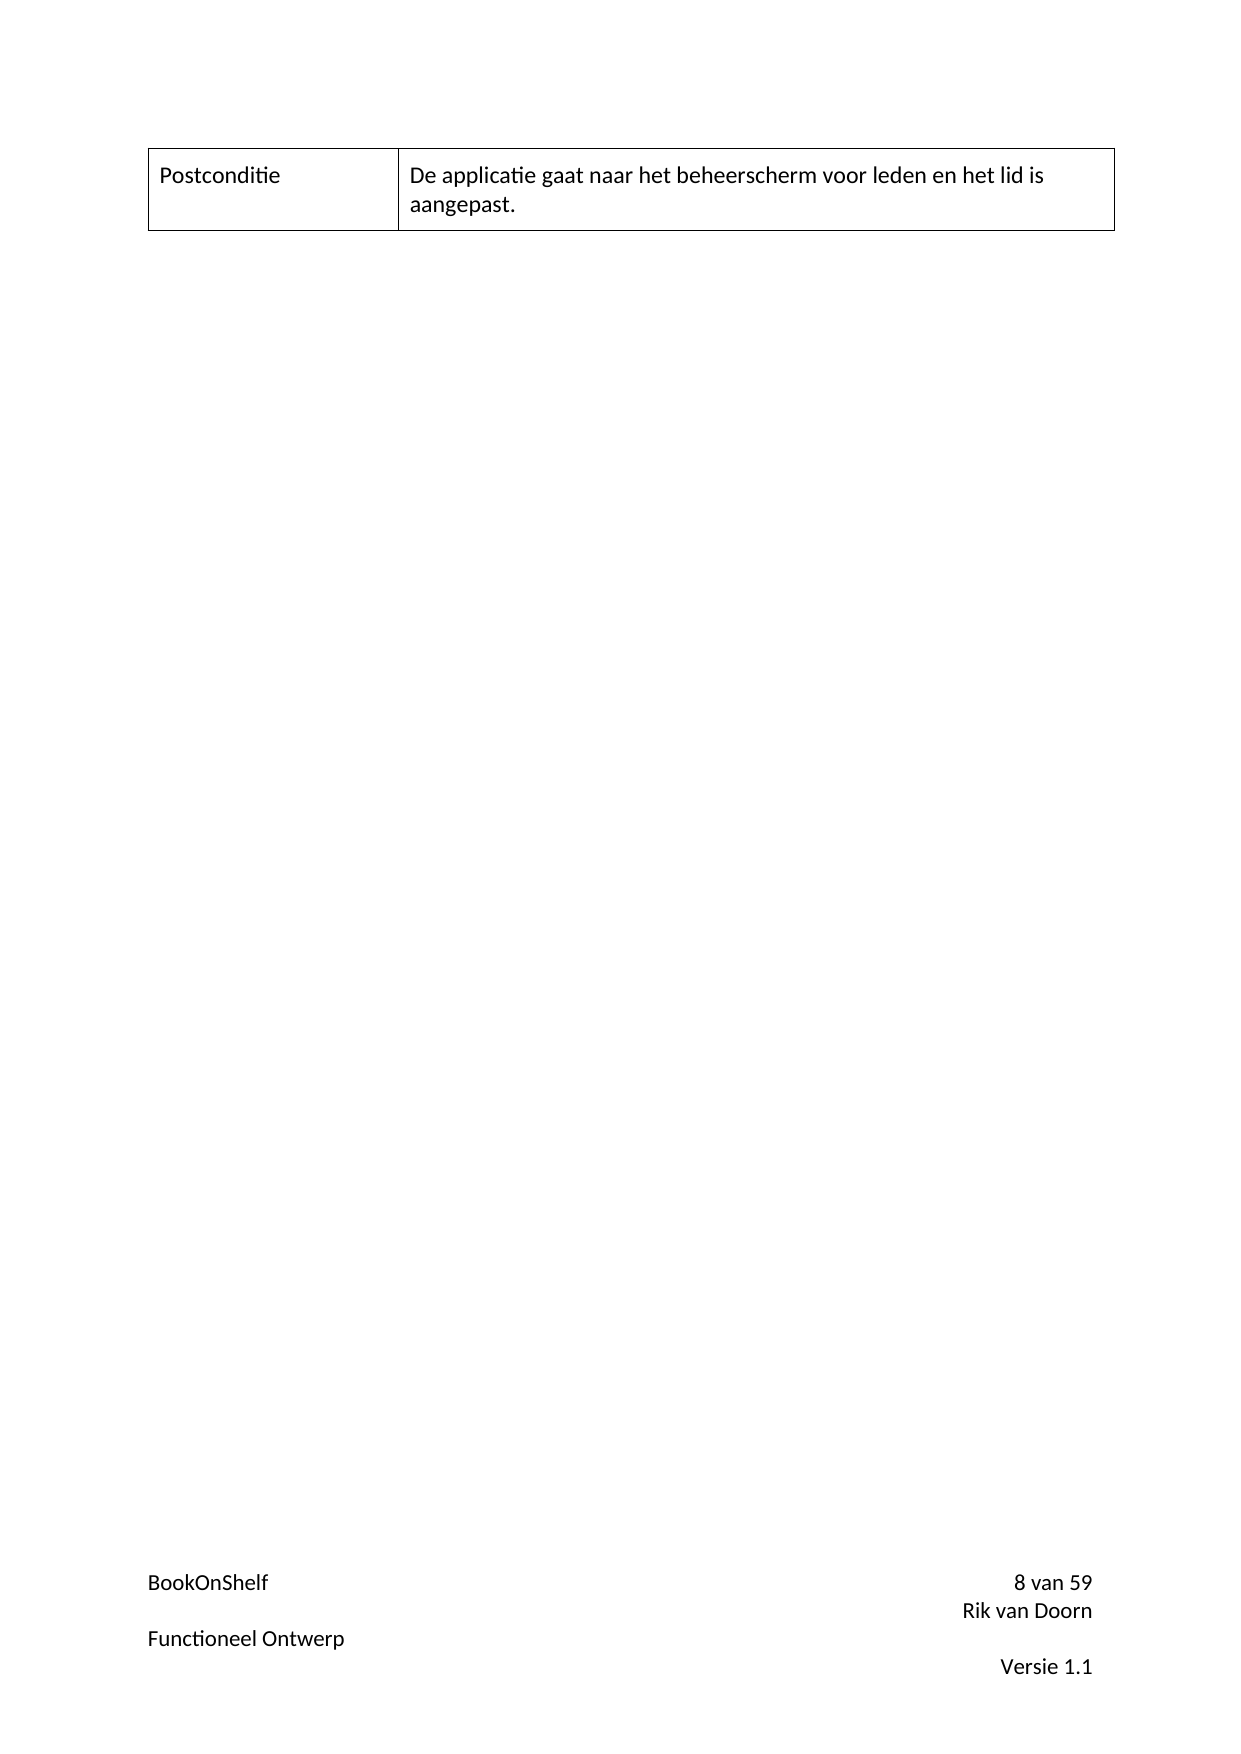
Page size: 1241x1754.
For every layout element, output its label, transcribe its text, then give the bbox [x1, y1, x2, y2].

table_cell Postconditie [149, 149, 398, 229]
table_cell De applicatie gaat naar het beheerscherm voor leden en het lid is aangepast. [399, 149, 1114, 229]
